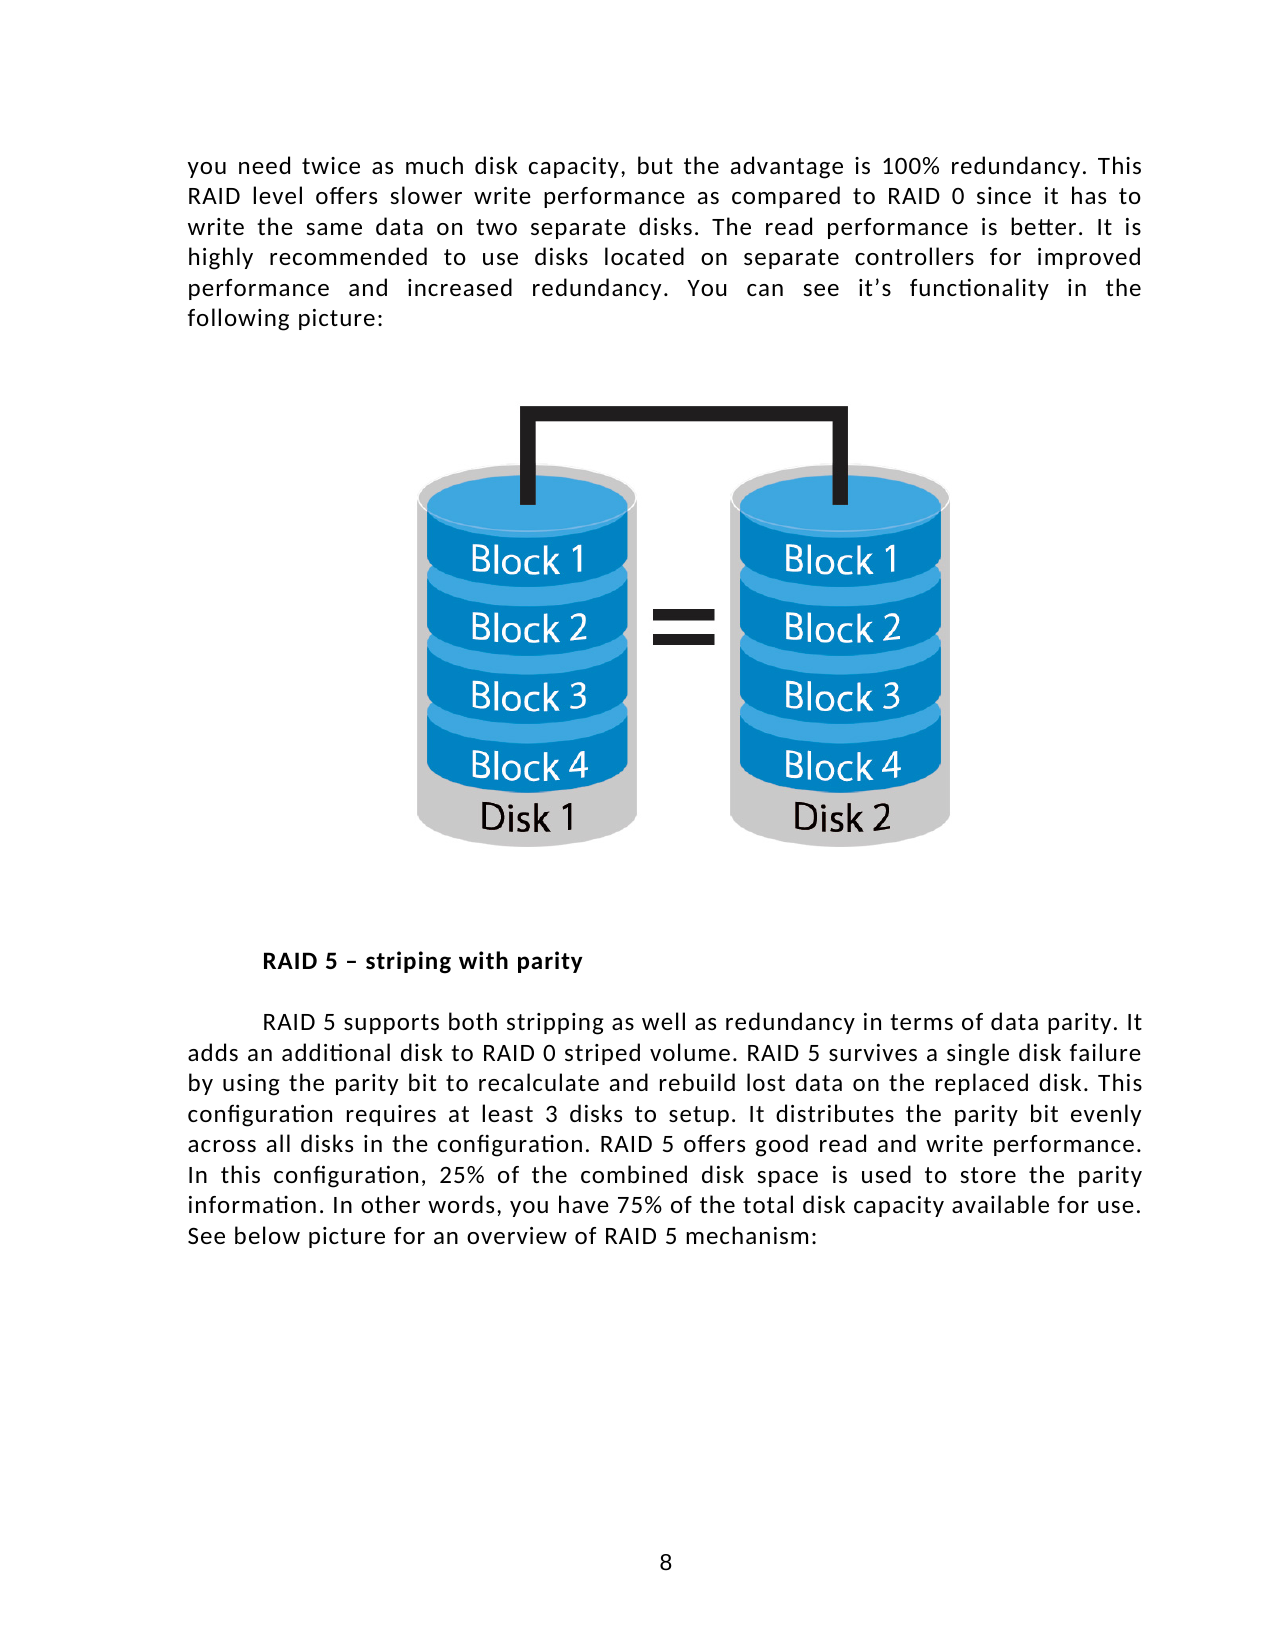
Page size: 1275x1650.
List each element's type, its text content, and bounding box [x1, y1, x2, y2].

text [187, 150, 1144, 333]
picture [407, 394, 961, 854]
text RAID 5 – striping with parity [187, 945, 1144, 976]
text RAID 5 supports both stripping as well as redundancy in terms of data parity. It adds an additional disk to RAID 0 striped volume. RAID 5 survives a single disk failure by using the parity bit to recalculate and rebuild lost data on the replaced disk. This configuration requires at least 3 disks to setup. It distributes the parity bit evenly across all disks in the configuration. RAID 5 offers good read and write performance. In this configuration, 25% of the combined disk space is used to store the parity information. In other words, you have 75% of the total disk capacity available for use. See below picture for an overview of RAID 5 mechanism: [187, 1006, 1144, 1250]
